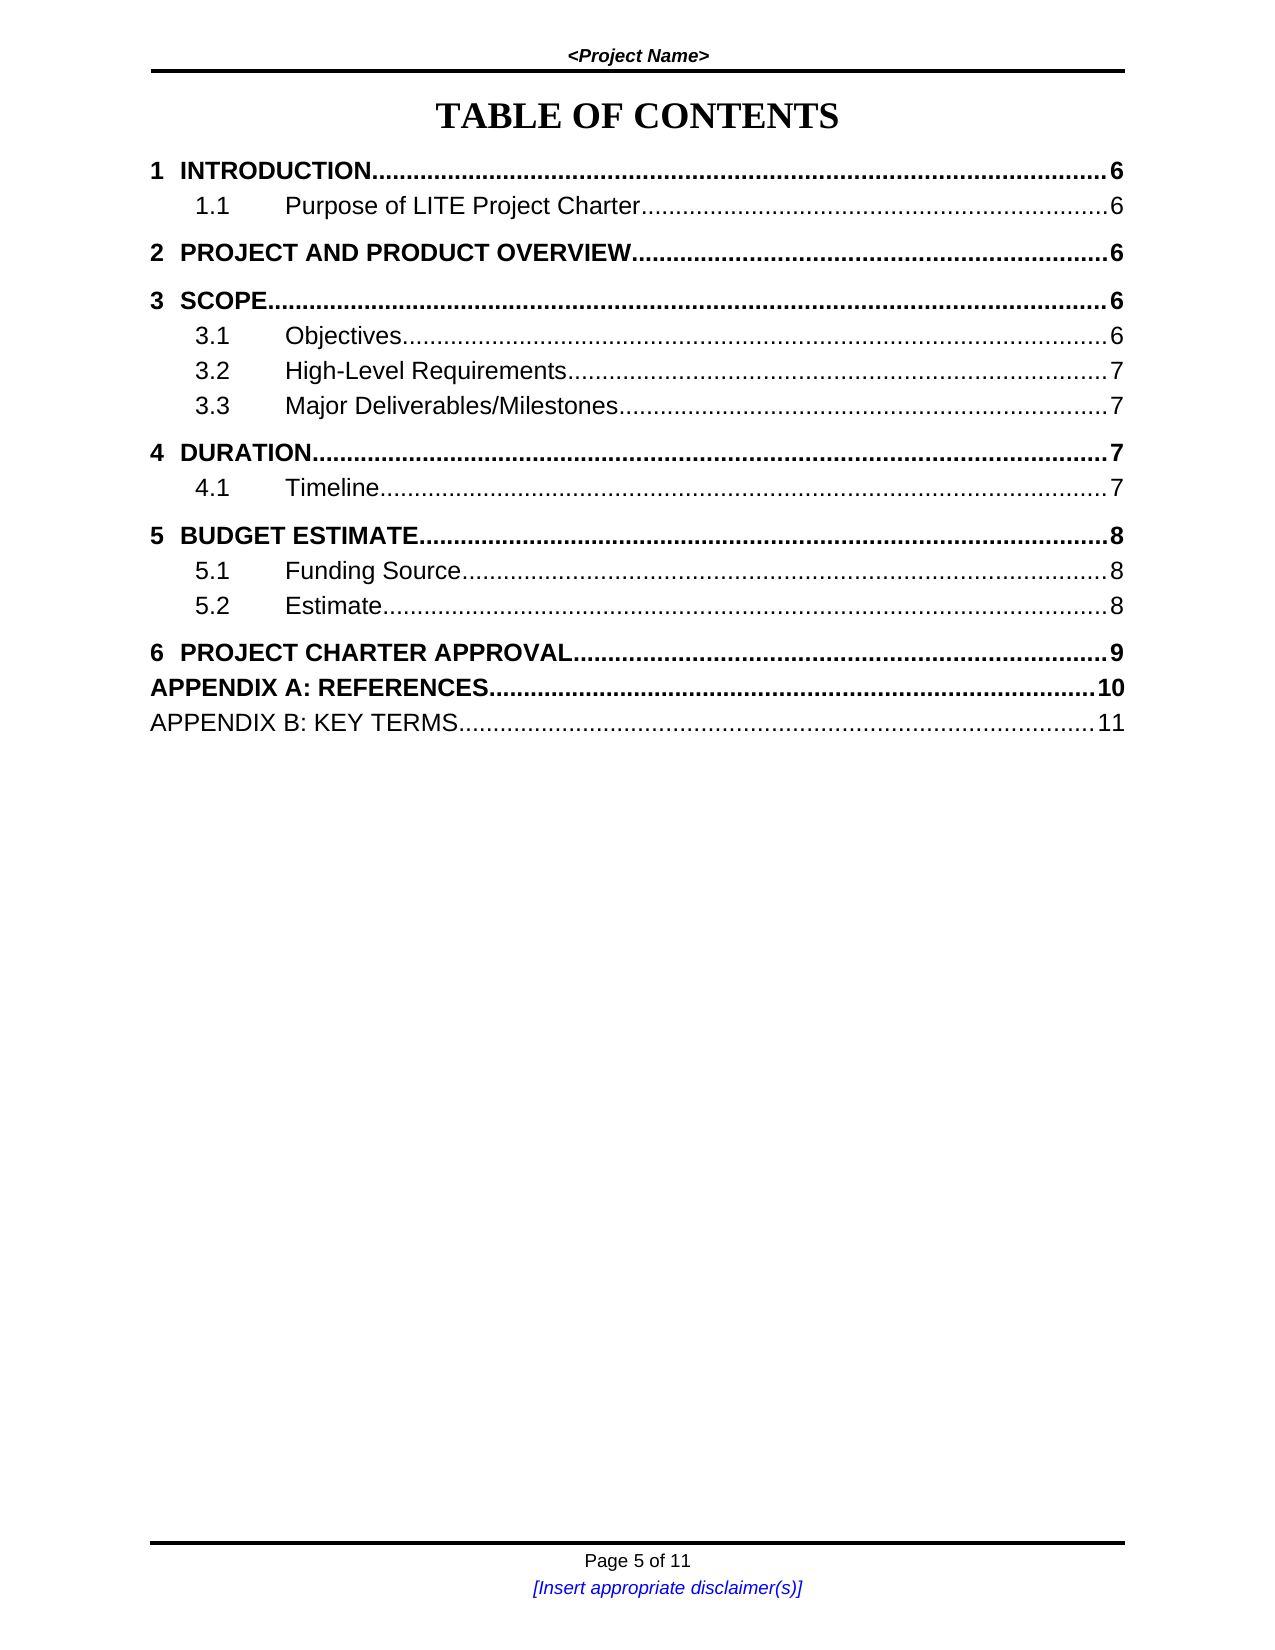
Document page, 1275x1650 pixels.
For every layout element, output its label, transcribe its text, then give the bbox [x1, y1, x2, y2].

subtitle TABLE OF CONTENTS [150, 99, 1125, 142]
